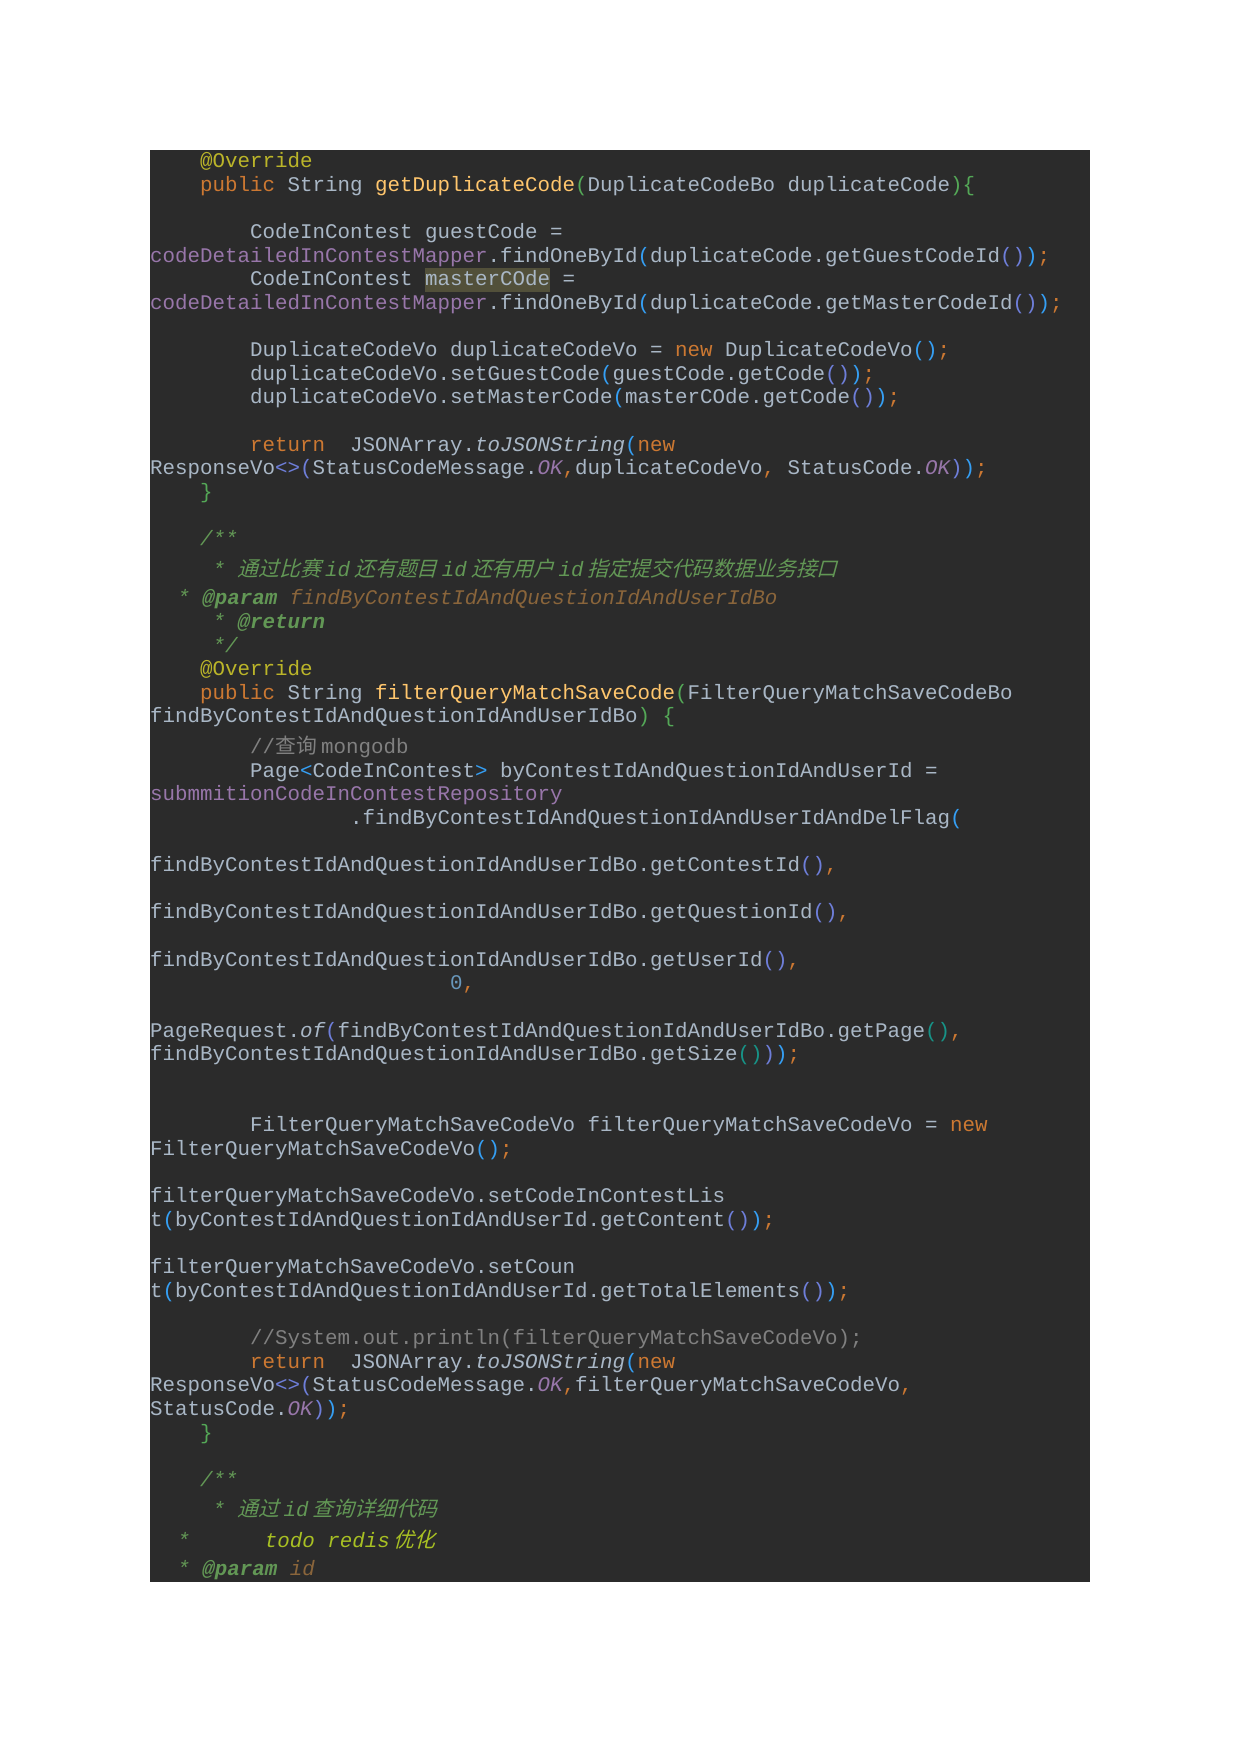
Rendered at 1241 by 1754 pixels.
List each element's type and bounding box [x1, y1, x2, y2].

text [150, 150, 1090, 1582]
